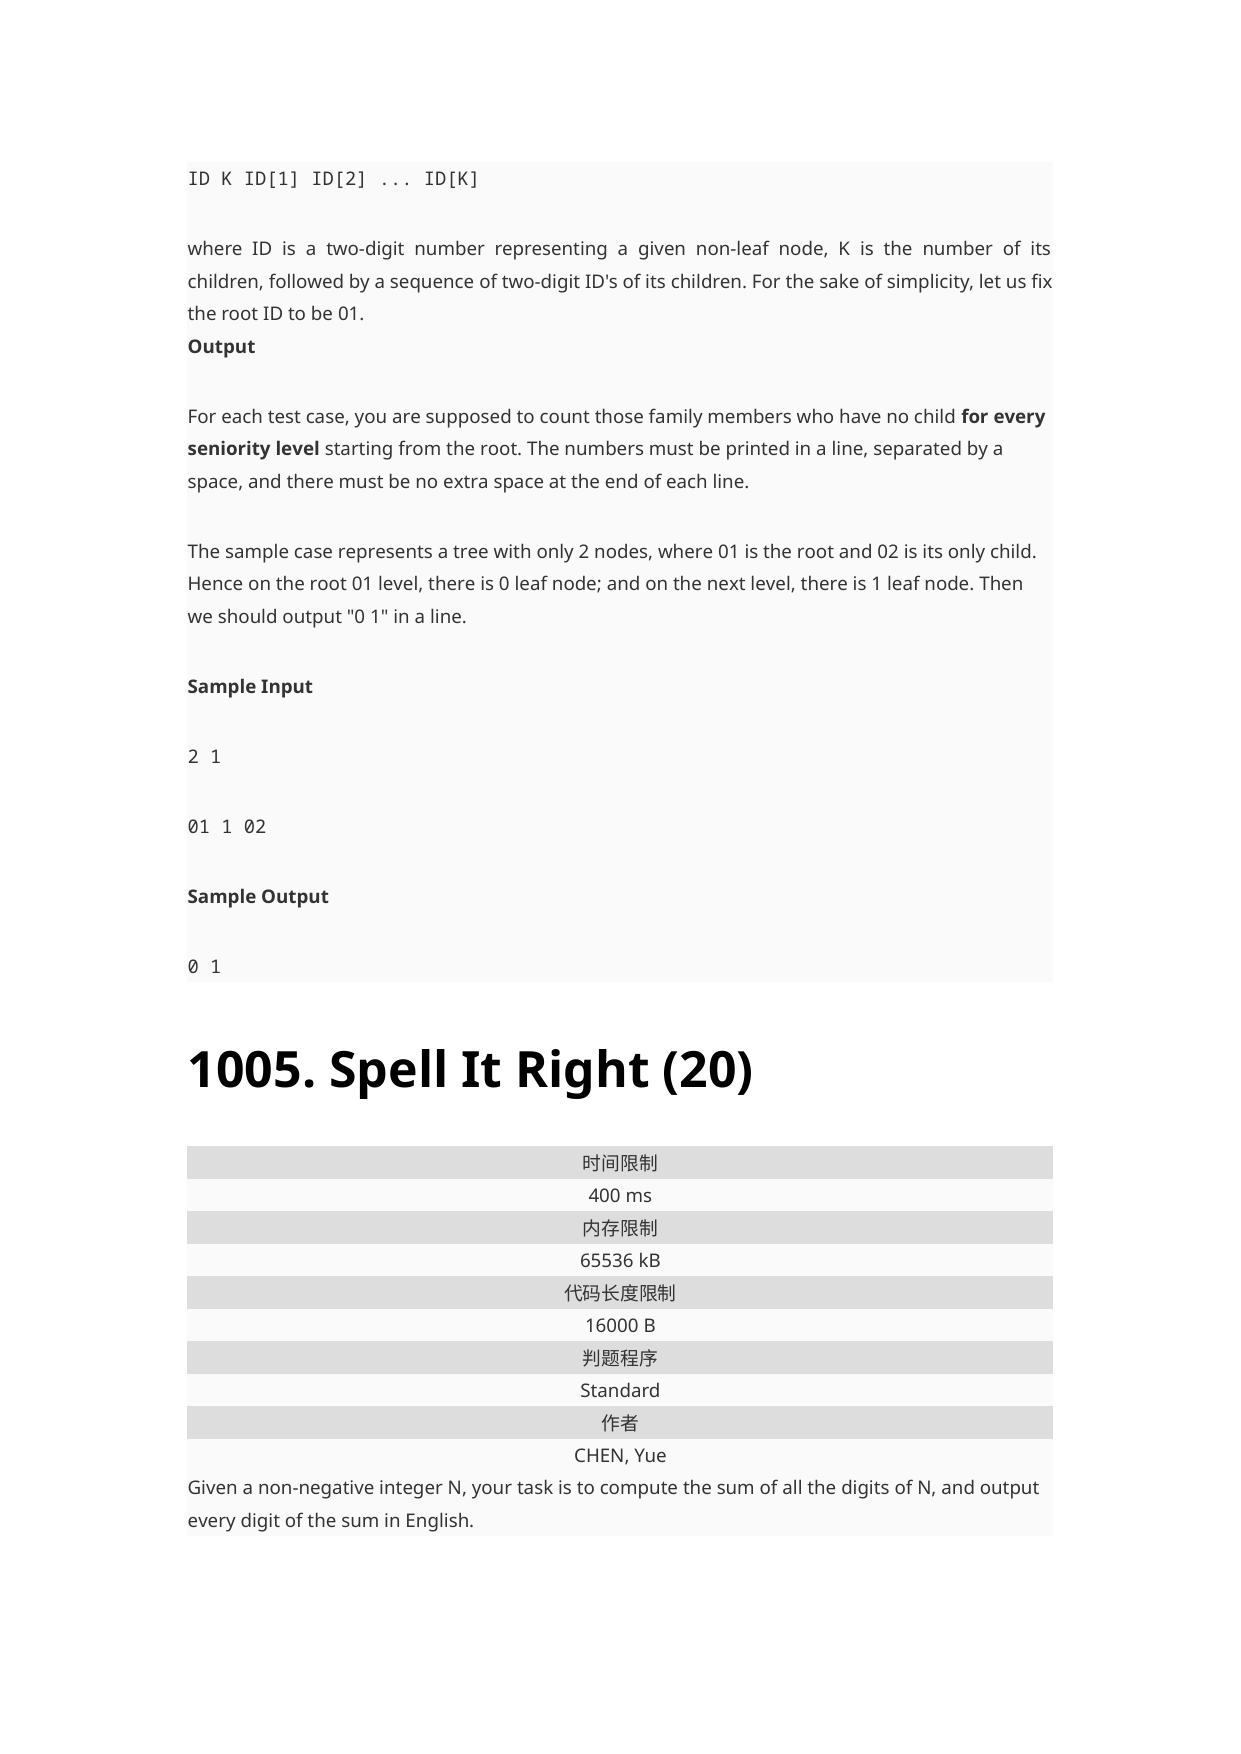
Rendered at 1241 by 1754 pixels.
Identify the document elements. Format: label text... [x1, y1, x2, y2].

text Given a non-negative integer N, your task is to compute the sum of all the digits of N, and output every digit of the sum in English. [187, 1471, 1053, 1536]
text 01 1 02 [187, 809, 1053, 842]
text ID K ID[1] ID[2] ... ID[K] [187, 162, 1053, 194]
text CHEN, Yue [187, 1439, 1053, 1471]
text 时间限制 [187, 1146, 1053, 1179]
text The sample case represents a tree with only 2 nodes, where 01 is the root and 02 is its only child. Hence on the root 01 level, there is 0 leaf node; and on the next level, there is 1 leaf node. Then we should output "0 1" in a line. [187, 534, 1053, 632]
text Sample Input [187, 669, 1053, 702]
text 16000 B [187, 1309, 1053, 1341]
text 400 ms [187, 1179, 1053, 1211]
text where ID is a two-digit number representing a given non-leaf node, K is the number of its children, followed by a sequence of two-digit ID's of its children. For the sake of simplicity, let us fix the root ID to be 01. [187, 232, 1053, 329]
subtitle 1005. Spell It Right (20) [187, 1019, 1053, 1117]
text 0 1 [187, 949, 1053, 982]
text Sample Output [187, 879, 1053, 912]
text 判题程序 [187, 1341, 1053, 1374]
text For each test case, you are supposed to count those family members who have no child for every seniority level starting from the root. The numbers must be printed in a line, separated by a space, and there must be no extra space at the end of each line. [187, 399, 1053, 497]
text 2 1 [187, 739, 1053, 772]
text 作者 [187, 1406, 1053, 1439]
text 代码长度限制 [187, 1276, 1053, 1309]
text 内存限制 [187, 1211, 1053, 1244]
text Standard [187, 1374, 1053, 1406]
text Output [187, 329, 1053, 362]
text 65536 kB [187, 1244, 1053, 1276]
